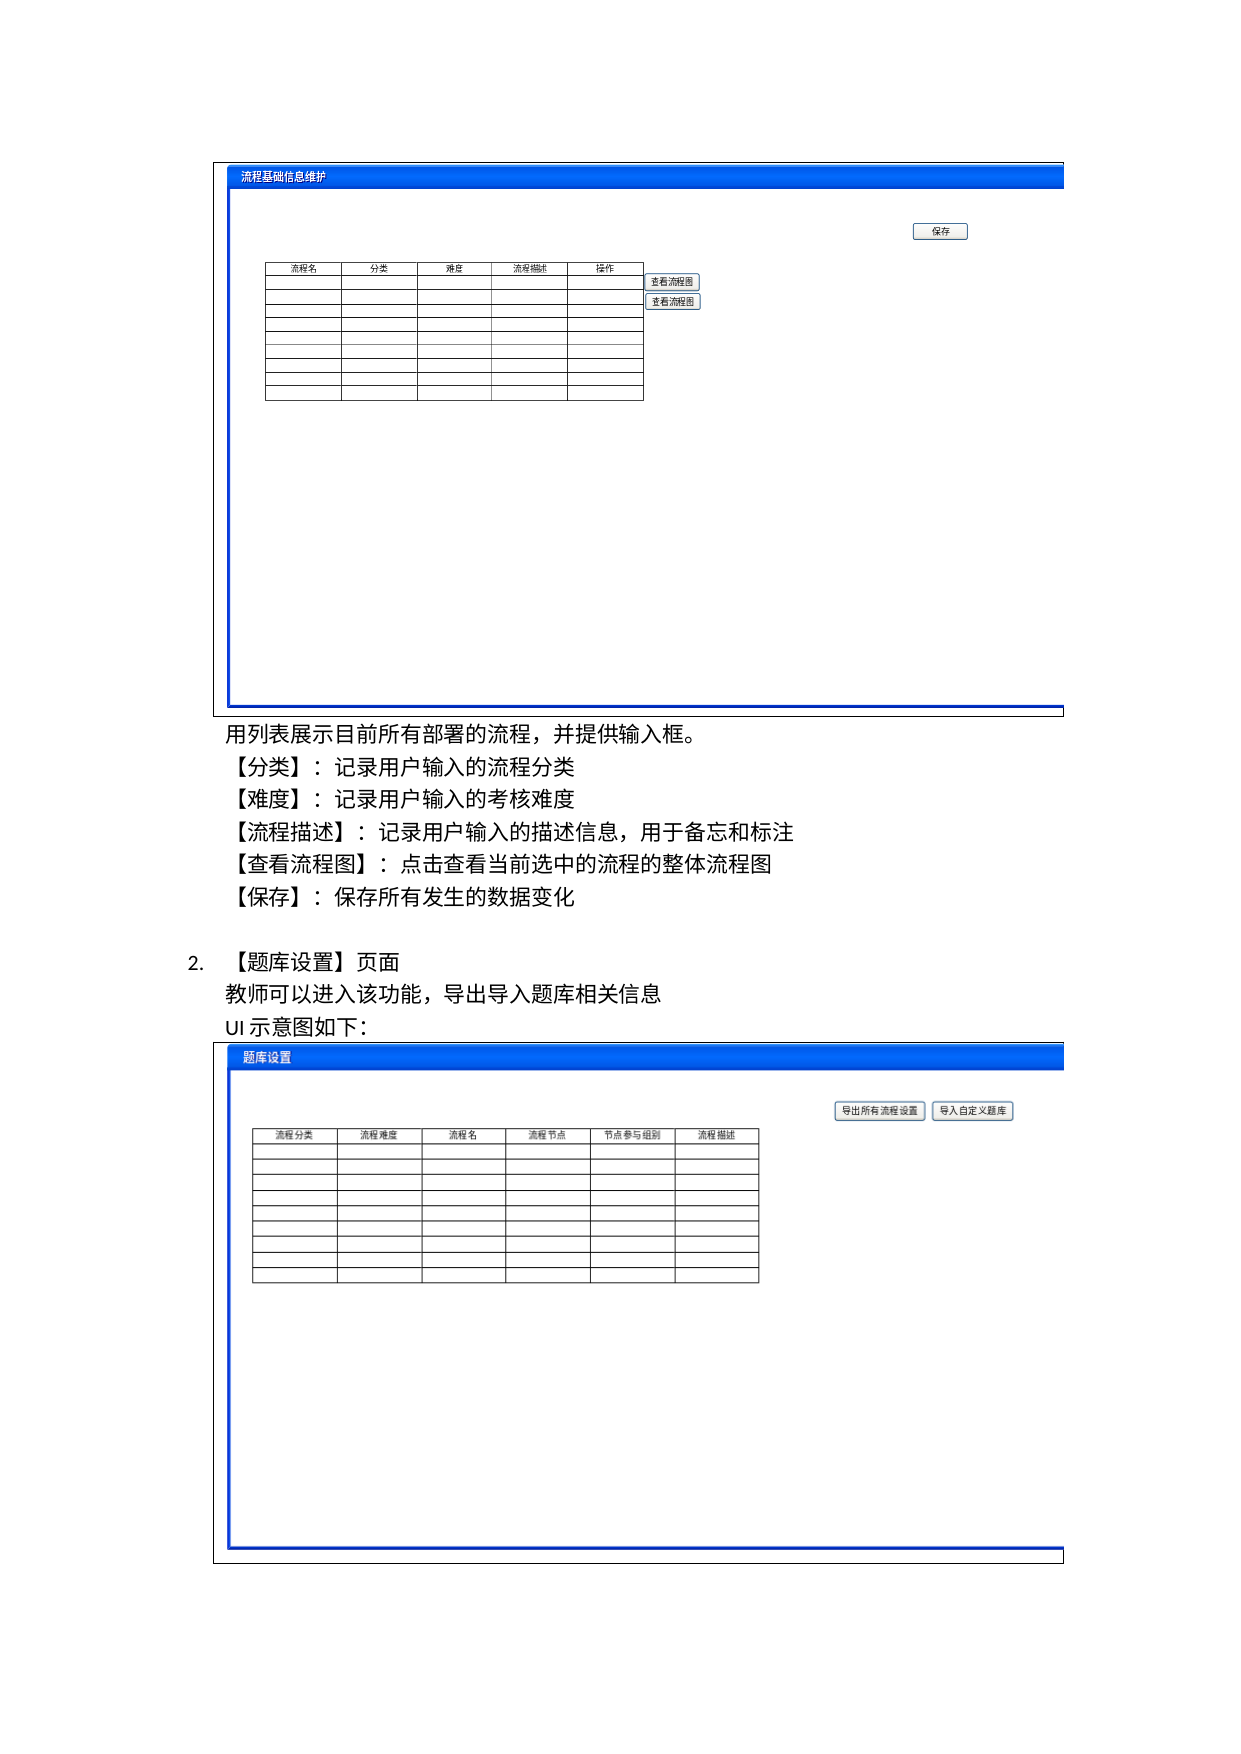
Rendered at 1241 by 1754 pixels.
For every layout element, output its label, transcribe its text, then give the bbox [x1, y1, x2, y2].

list 【分类】：记录用户输入的流程分类 [225, 749, 1053, 782]
table_header [214, 1043, 1063, 1563]
list 教师可以进入该功能，导出导入题库相关信息 [225, 977, 1053, 1009]
list 用列表展示目前所有部署的流程，并提供输入框。 [225, 717, 1053, 749]
list UI示意图如下： [225, 1009, 1053, 1042]
list 【难度】：记录用户输入的考核难度 [225, 782, 1053, 814]
list 【保存】：保存所有发生的数据变化 [225, 879, 1053, 912]
list 【题库设置】页面 [187, 944, 1053, 977]
list 【流程描述】：记录用户输入的描述信息，用于备忘和标注 [225, 814, 1053, 847]
table_header [214, 163, 1063, 716]
list 【查看流程图】：点击查看当前选中的流程的整体流程图 [225, 847, 1053, 879]
